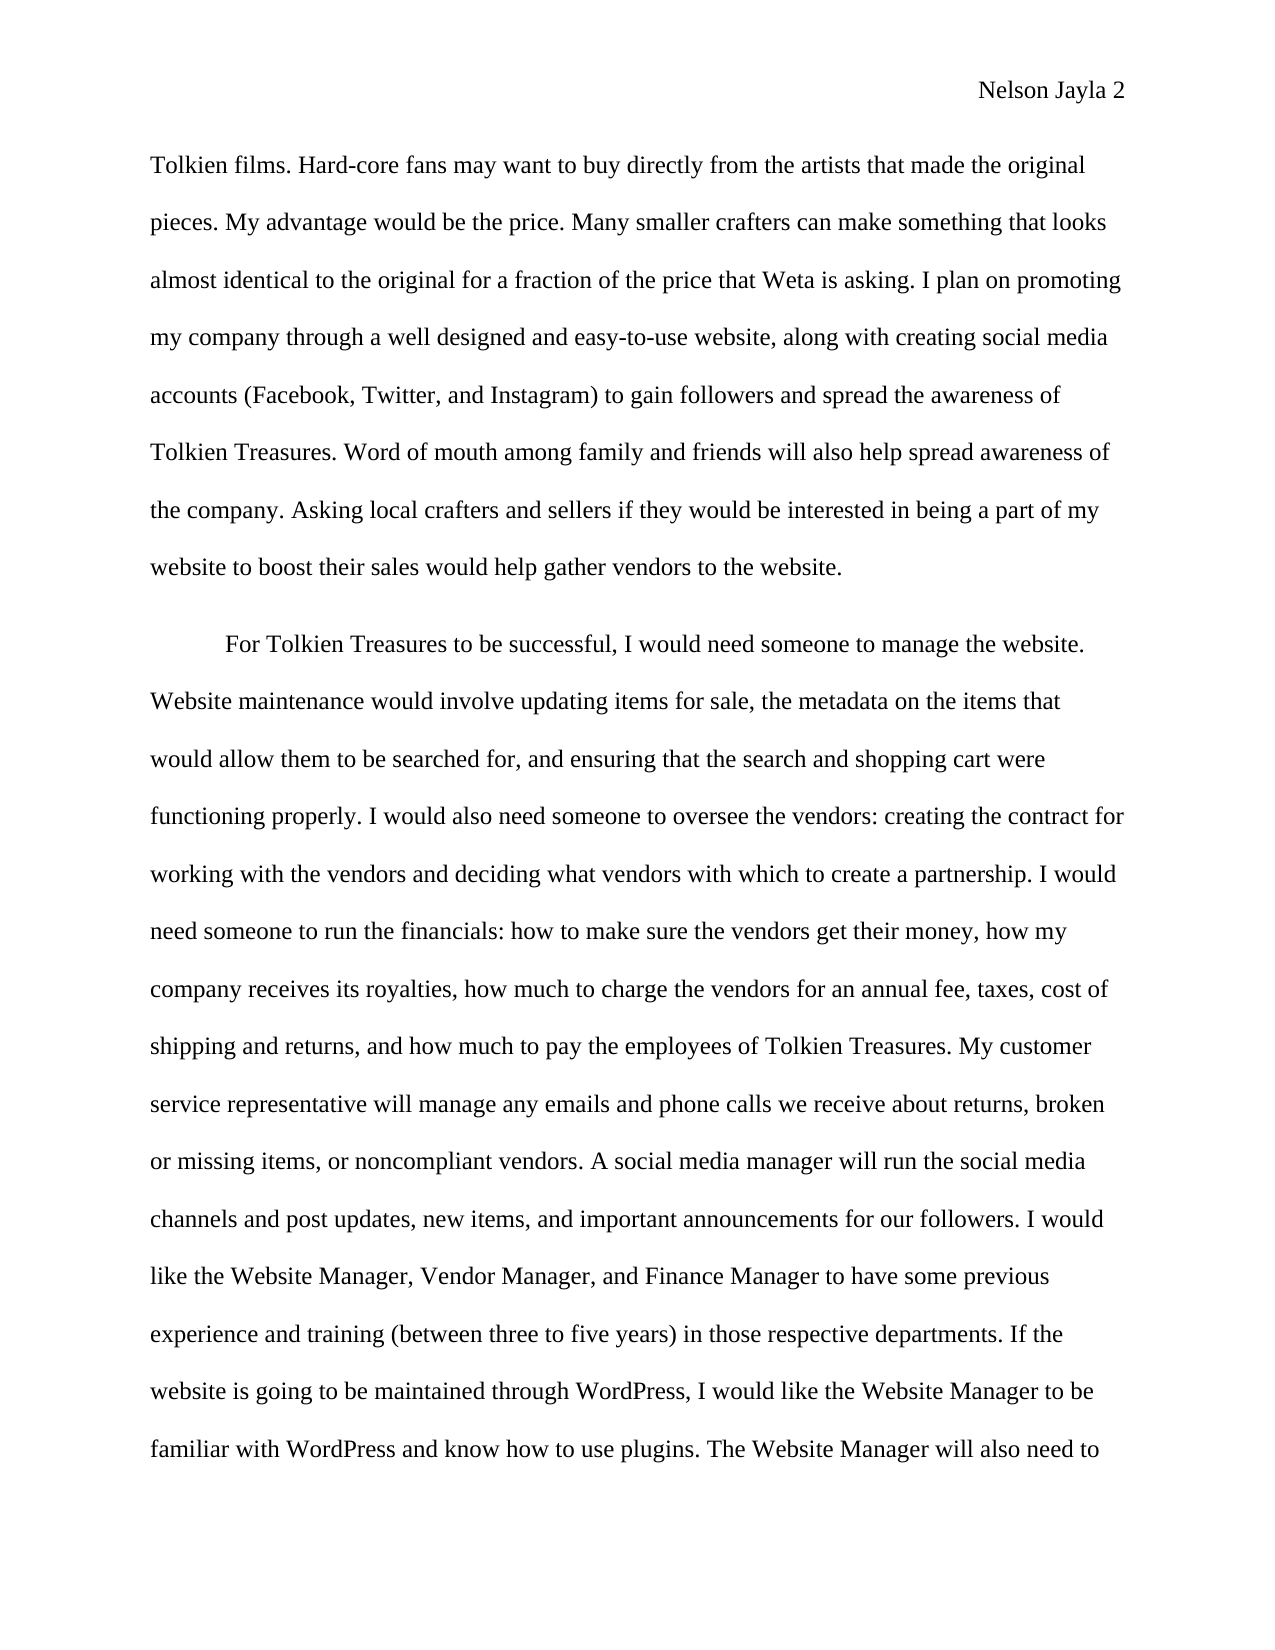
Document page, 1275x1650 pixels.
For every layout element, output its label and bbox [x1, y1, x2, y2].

text [150, 629, 1125, 1462]
text [150, 150, 1125, 581]
